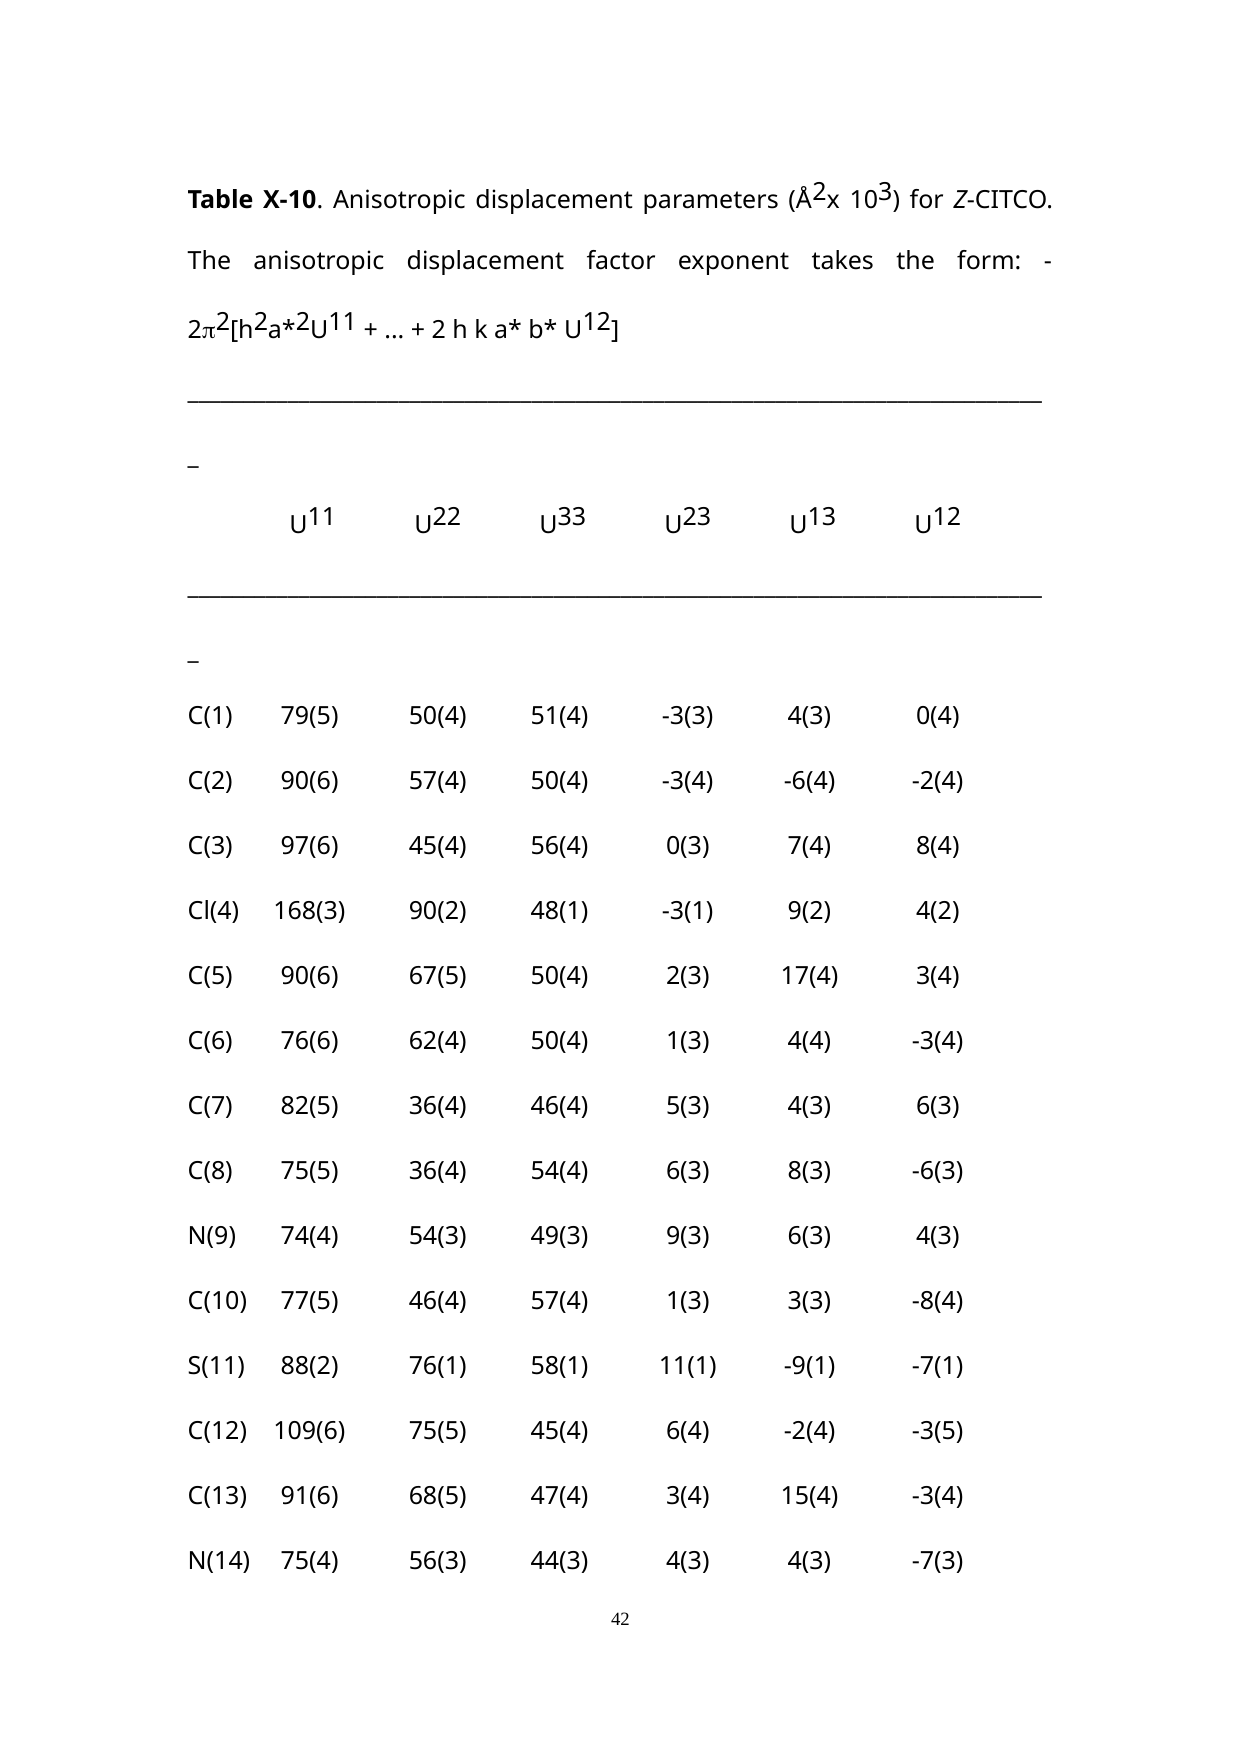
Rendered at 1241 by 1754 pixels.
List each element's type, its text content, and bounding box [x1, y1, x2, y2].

text ______________________________________________________________________________ [187, 552, 1053, 682]
text C(10) 77(5) 46(4) 57(4) 1(3) 3(3) -8(4) [187, 1267, 1053, 1332]
text C(12) 109(6) 75(5) 45(4) 6(4) -2(4) -3(5) [187, 1397, 1053, 1462]
text C(7) 82(5) 36(4) 46(4) 5(3) 4(3) 6(3) [187, 1072, 1053, 1137]
text C(2) 90(6) 57(4) 50(4) -3(4) -6(4) -2(4) [187, 747, 1053, 812]
text U11 U22 U33 U23 U13 U12 [187, 487, 1053, 552]
text C(8) 75(5) 36(4) 54(4) 6(3) 8(3) -6(3) [187, 1137, 1053, 1202]
text C(3) 97(6) 45(4) 56(4) 0(3) 7(4) 8(4) [187, 812, 1053, 877]
text N(14) 75(4) 56(3) 44(3) 4(3) 4(3) -7(3) [187, 1527, 1053, 1592]
text C(13) 91(6) 68(5) 47(4) 3(4) 15(4) -3(4) [187, 1462, 1053, 1527]
text ______________________________________________________________________________ [187, 357, 1053, 487]
text C(5) 90(6) 67(5) 50(4) 2(3) 17(4) 3(4) [187, 942, 1053, 1007]
text Table X-10. Anisotropic displacement parameters (Å2x 103) for Z-CITCO. The anisotropic displacement factor exponent takes the form: -22[h2a*2U11 + ... + 2 h k a* b* U12] [187, 162, 1053, 357]
text Cl(4) 168(3) 90(2) 48(1) -3(1) 9(2) 4(2) [187, 877, 1053, 942]
text S(11) 88(2) 76(1) 58(1) 11(1) -9(1) -7(1) [187, 1332, 1053, 1397]
text N(9) 74(4) 54(3) 49(3) 9(3) 6(3) 4(3) [187, 1202, 1053, 1267]
text C(6) 76(6) 62(4) 50(4) 1(3) 4(4) -3(4) [187, 1007, 1053, 1072]
text C(1) 79(5) 50(4) 51(4) -3(3) 4(3) 0(4) [187, 682, 1053, 747]
